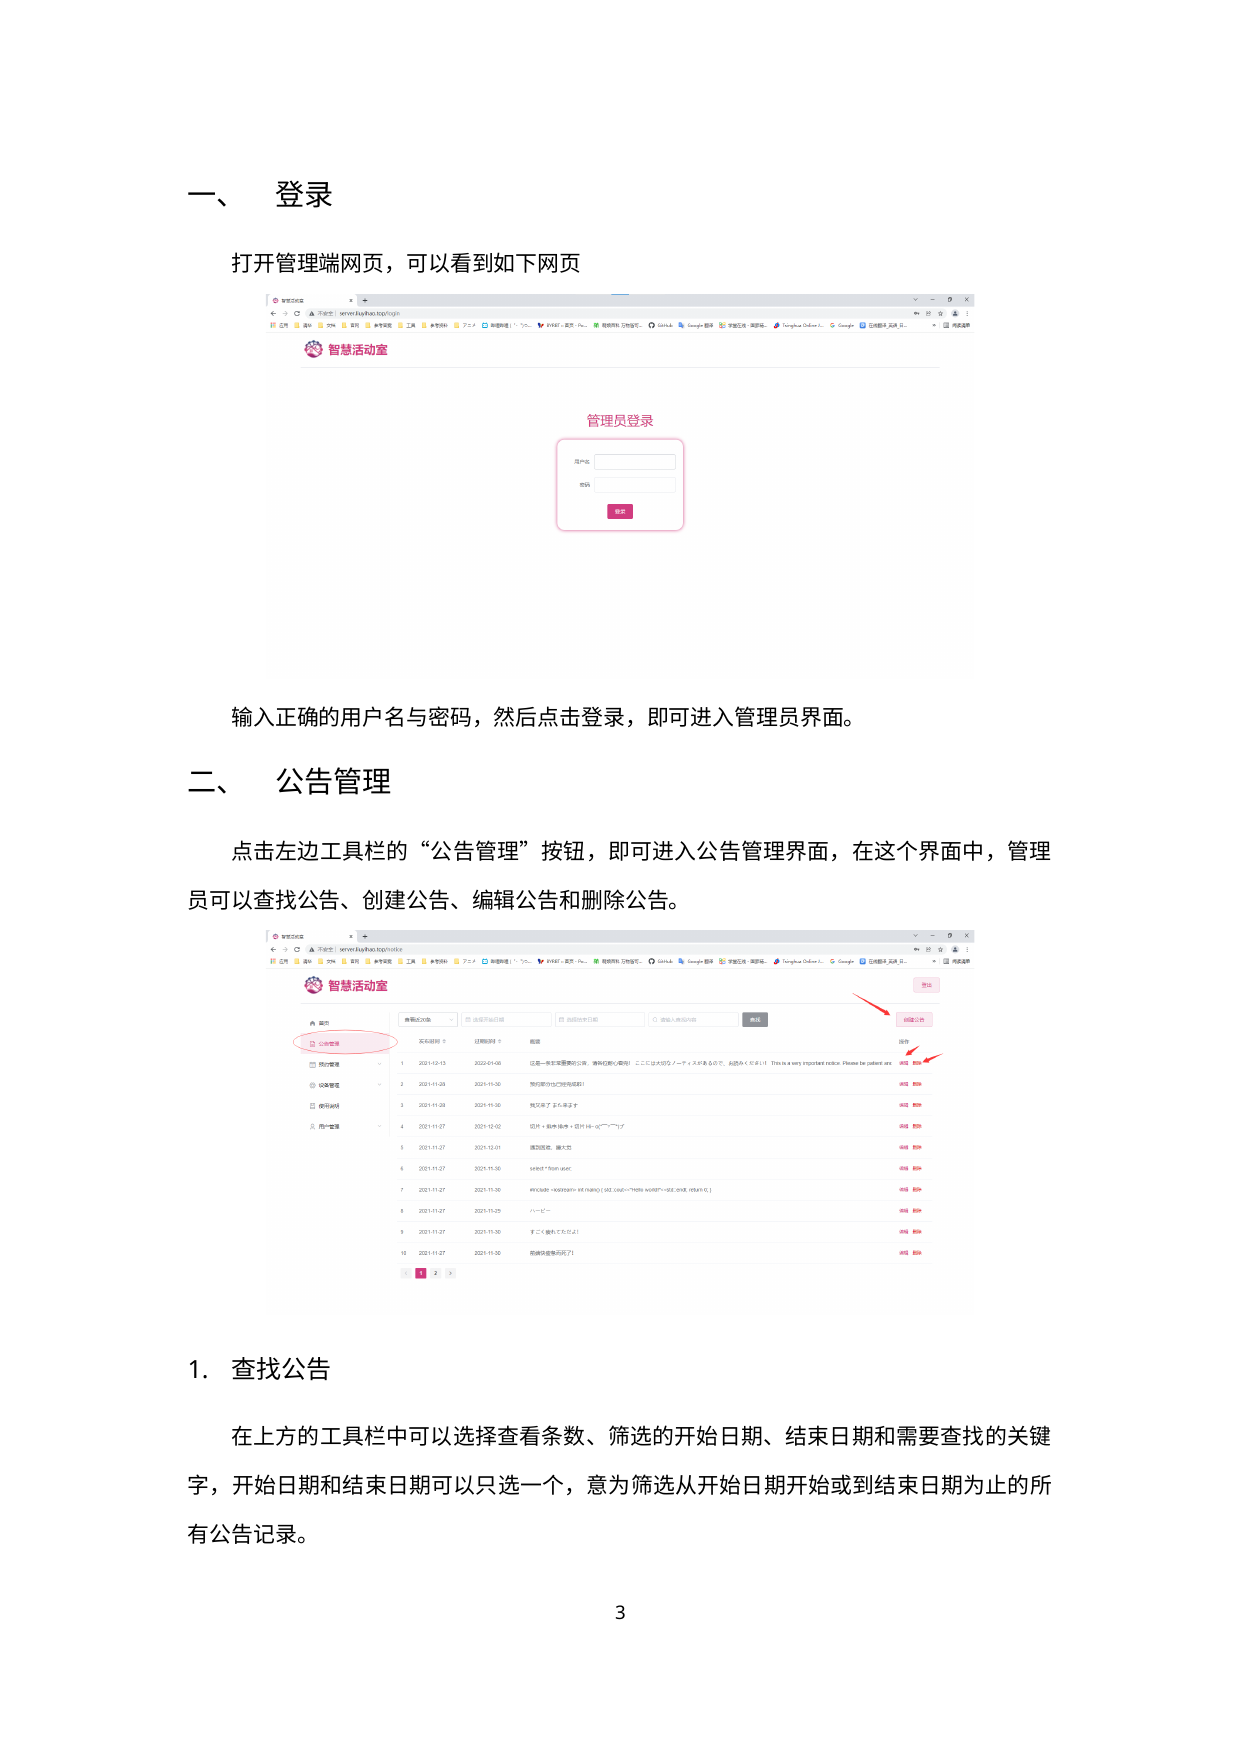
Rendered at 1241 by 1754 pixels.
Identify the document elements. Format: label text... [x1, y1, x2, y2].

list 查找公告 [187, 1336, 1053, 1401]
text 在上方的工具栏中可以选择查看条数、筛选的开始日期、结束日期和需要查找的关键字，开始日期和结束日期可以只选一个，意为筛选从开始日期开始或到结束日期为止的所有公告记录。 [187, 1419, 1053, 1549]
list 公告管理 [187, 747, 1053, 812]
list 登录 [187, 160, 1053, 225]
picture [265, 294, 975, 679]
text 点击左边工具栏的“公告管理”按钮，即可进入公告管理界面，在这个界面中，管理员可以查找公告、创建公告、编辑公告和删除公告。 [187, 834, 1053, 915]
picture [265, 930, 975, 1315]
text 输入正确的用户名与密码，然后点击登录，即可进入管理员界面。 [187, 699, 1053, 732]
text 打开管理端网页，可以看到如下网页 [187, 246, 1053, 278]
